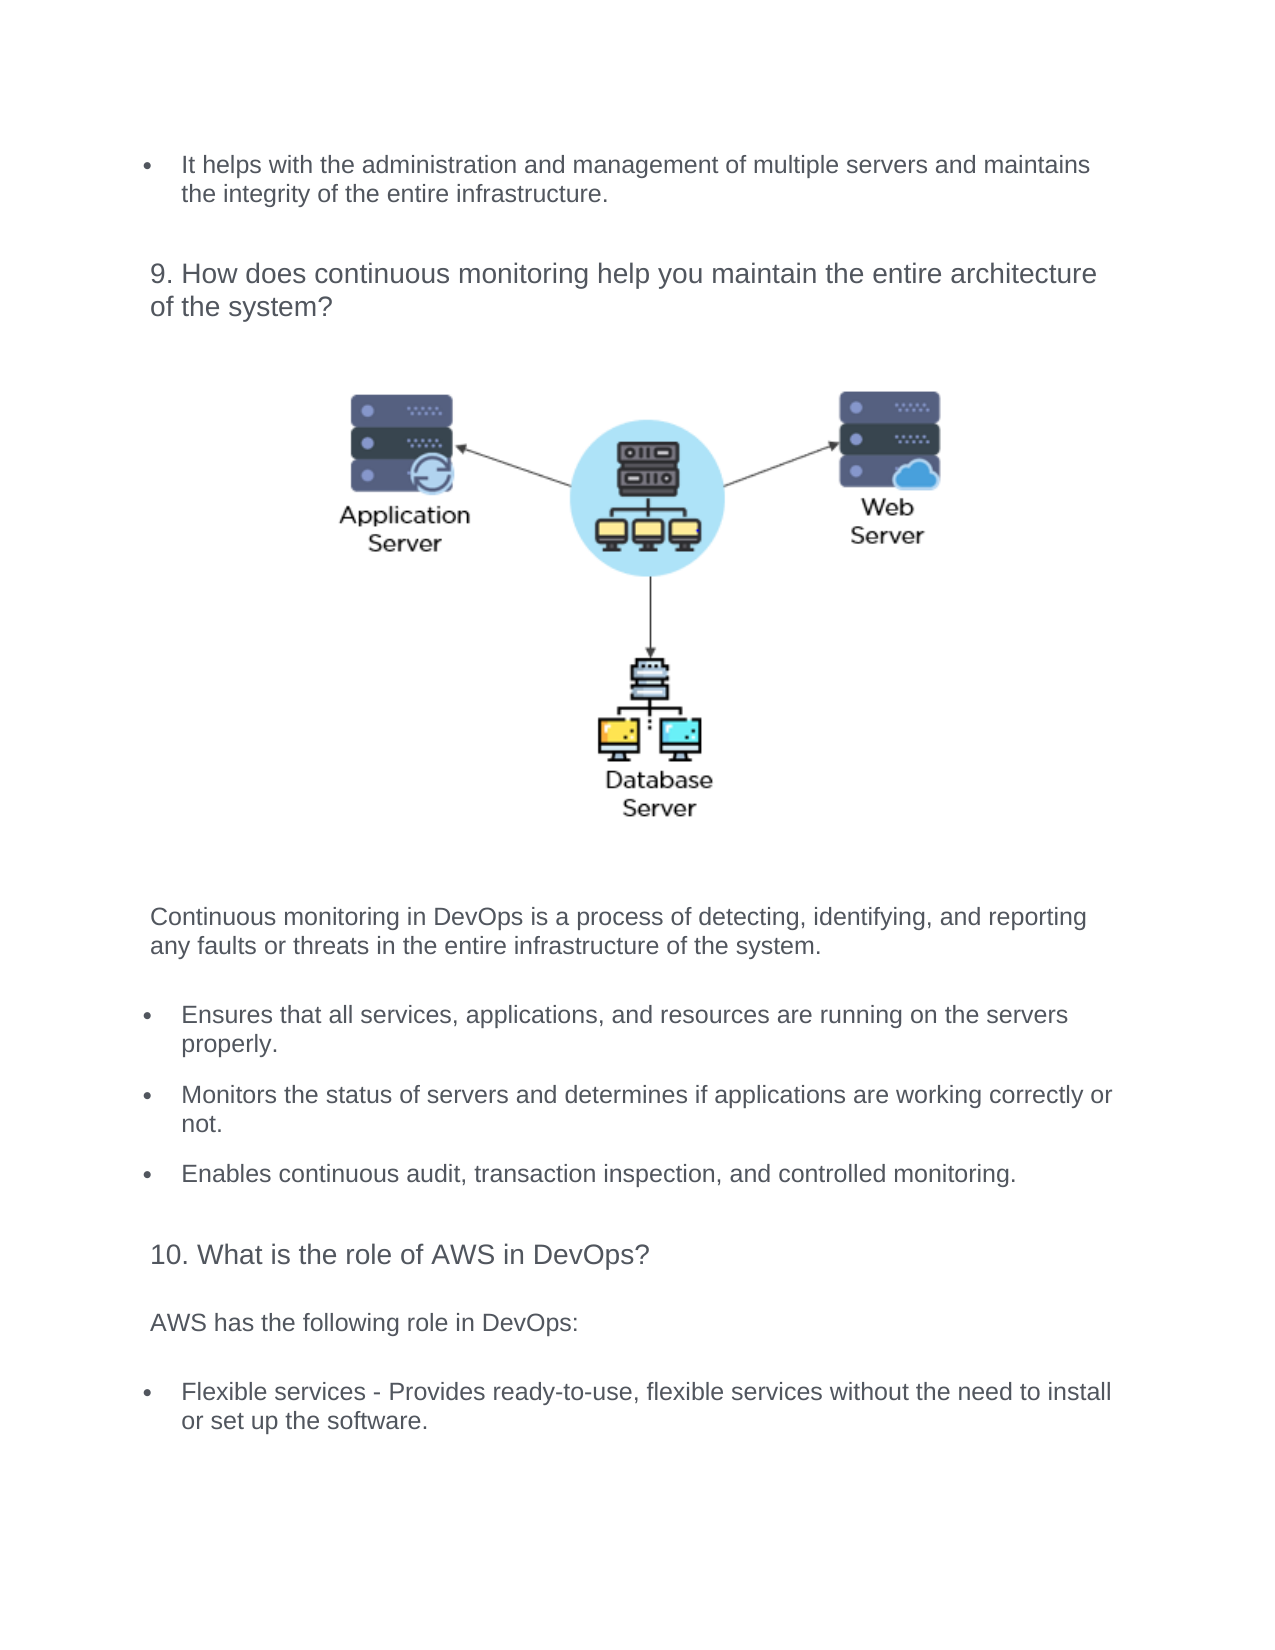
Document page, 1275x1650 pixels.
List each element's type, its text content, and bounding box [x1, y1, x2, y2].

list It helps with the administration and management of multiple servers and maintains the integrity of the entire infrastructure. [144, 150, 1125, 207]
list Monitors the status of servers and determines if applications are working correctly or not. [144, 1080, 1125, 1137]
text Continuous monitoring in DevOps is a process of detecting, identifying, and reporting any faults or threats in the entire infrastructure of the system. [150, 902, 1125, 960]
text AWS has the following role in DevOps: [150, 1308, 1125, 1337]
list Flexible services - Provides ready-to-use, flexible services without the need to install or set up the software. [144, 1377, 1125, 1435]
picture [270, 359, 1005, 862]
text 9. How does continuous monitoring help you maintain the entire architecture of the system? [150, 257, 1125, 322]
list Ensures that all services, applications, and resources are running on the servers properly. [144, 1001, 1125, 1058]
text 10. What is the role of AWS in DevOps? [150, 1238, 1125, 1270]
list Enables continuous audit, transaction inspection, and controlled monitoring. [144, 1159, 1125, 1188]
